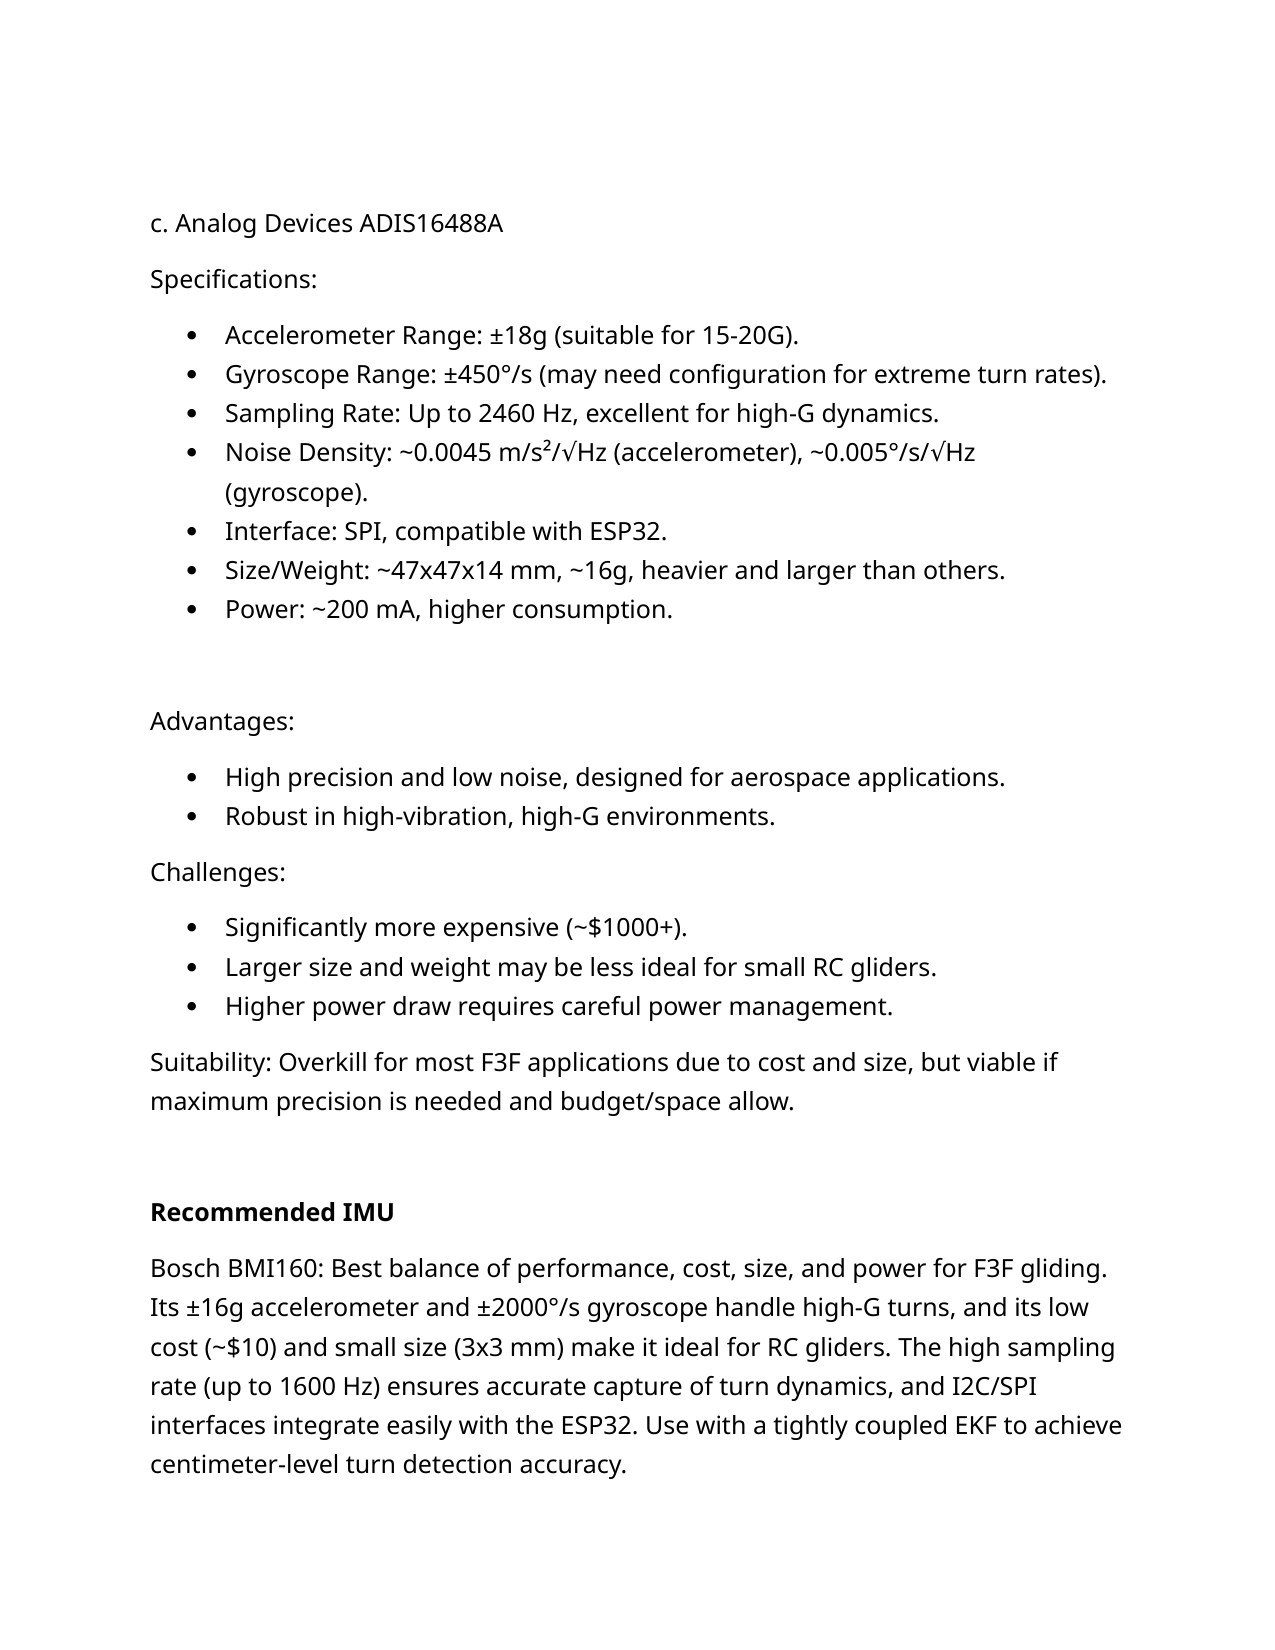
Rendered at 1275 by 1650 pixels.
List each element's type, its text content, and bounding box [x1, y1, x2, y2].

list Gyroscope Range: ±450°/s (may need configuration for extreme turn rates). [187, 357, 1125, 391]
list Sampling Rate: Up to 2460 Hz, excellent for high-G dynamics. [187, 396, 1125, 430]
list Interface: SPI, compatible with ESP32. [187, 513, 1125, 547]
text Advantages: [150, 703, 1125, 737]
list Noise Density: ~0.0045 m/s²/√Hz (accelerometer), ~0.005°/s/√Hz (gyroscope). [187, 435, 1125, 508]
list Significantly more expensive (~$1000+). [187, 910, 1125, 944]
list Larger size and weight may be less ideal for small RC gliders. [187, 949, 1125, 983]
list Size/Weight: ~47x47x14 mm, ~16g, heavier and larger than others. [187, 552, 1125, 587]
text Recommended IMU [150, 1195, 1125, 1229]
list Power: ~200 mA, higher consumption. [187, 592, 1125, 626]
list High precision and low noise, designed for aerospace applications. [187, 759, 1125, 793]
list Higher power draw requires careful power management. [187, 988, 1125, 1022]
text Bosch BMI160: Best balance of performance, cost, size, and power for F3F gliding. Its ±16g accelerometer and ±2000°/s gyroscope handle high-G turns, and its low cost (~$10) and small size (3x3 mm) make it ideal for RC gliders. The high sampling rate (up to 1600 Hz) ensures accurate capture of turn dynamics, and I2C/SPI interfaces integrate easily with the ESP32. Use with a tightly coupled EKF to achieve centimeter-level turn detection accuracy. [150, 1251, 1125, 1481]
text Challenges: [150, 854, 1125, 888]
text c. Analog Devices ADIS16488A [150, 206, 1125, 240]
list Accelerometer Range: ±18g (suitable for 15-20G). [187, 317, 1125, 352]
text Specifications: [150, 262, 1125, 296]
list Robust in high-vibration, high-G environments. [187, 798, 1125, 832]
text Suitability: Overkill for most F3F applications due to cost and size, but viable if maximum precision is needed and budget/space allow. [150, 1044, 1125, 1117]
